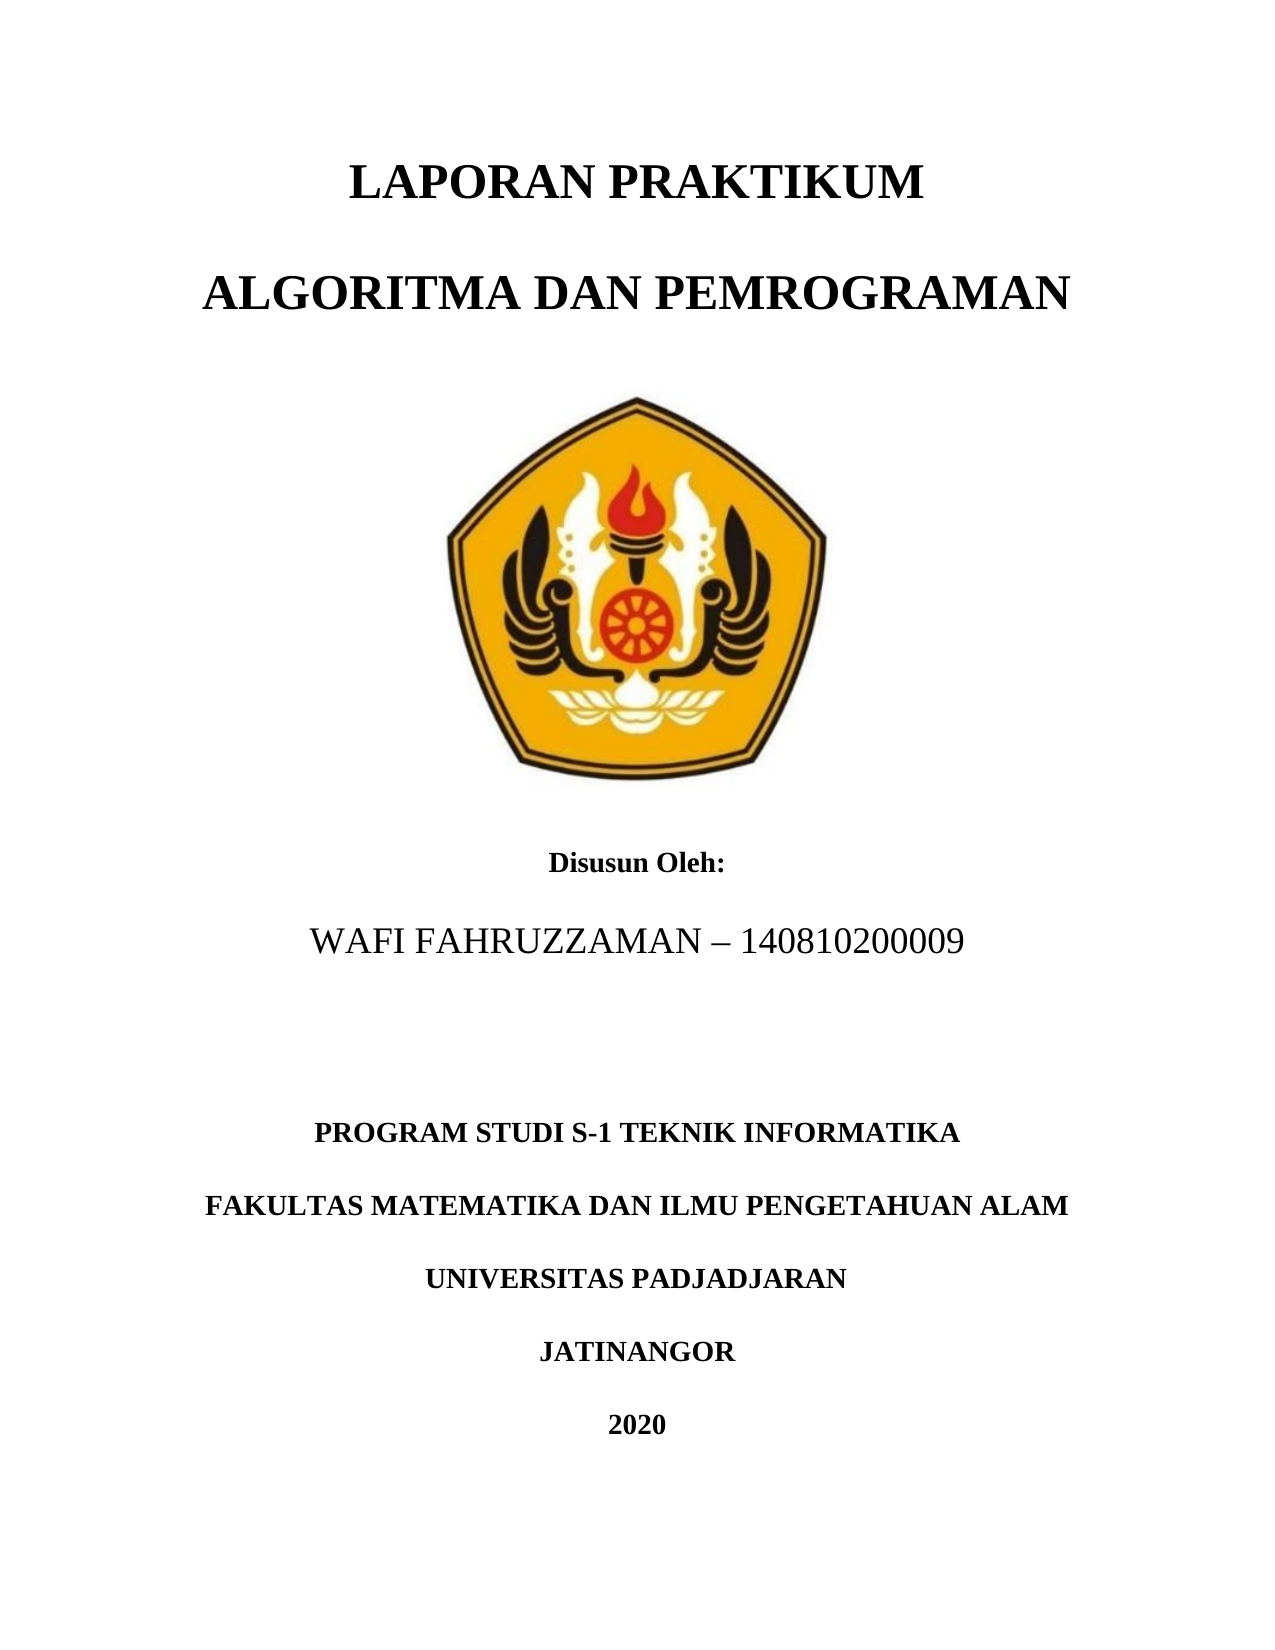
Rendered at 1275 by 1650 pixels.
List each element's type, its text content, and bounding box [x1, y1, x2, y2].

picture [430, 385, 835, 789]
text PROGRAM STUDI S-1 TEKNIK INFORMATIKA FAKULTAS MATEMATIKA DAN ILMU PENGETAHUAN ALAM [205, 1115, 1096, 1222]
text UNIVERSITAS PADJADJARAN JATINANGOR [425, 1261, 849, 1368]
text WAFI FAHRUZZAMAN – 140810200009 [199, 918, 1074, 962]
subtitle LAPORAN PRAKTIKUM [199, 152, 1074, 209]
text Disusun Oleh: [199, 845, 1074, 879]
text ALGORITMA DAN PEMROGRAMAN [199, 263, 1073, 320]
text 2020 [199, 1407, 1074, 1441]
